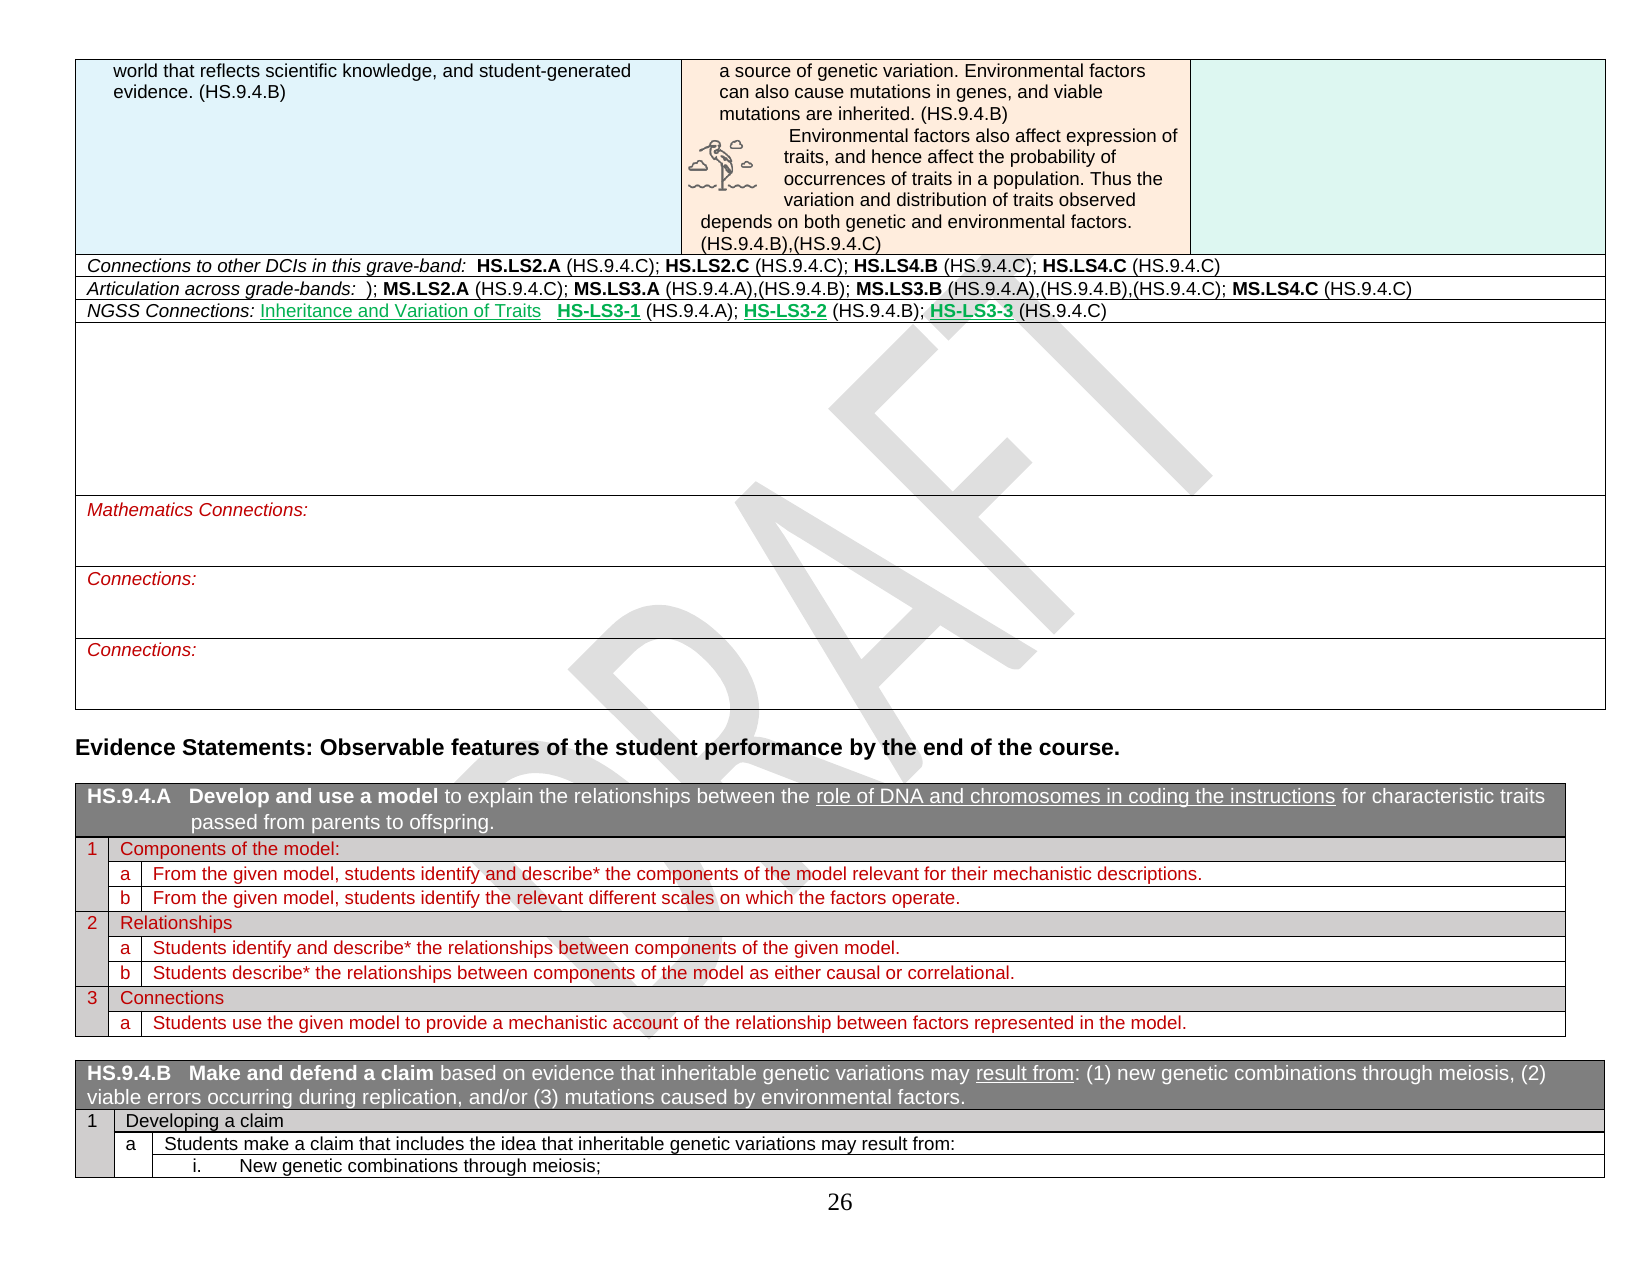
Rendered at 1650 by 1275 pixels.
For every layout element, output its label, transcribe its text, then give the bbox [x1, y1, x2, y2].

table_cell Relationships [109, 912, 1565, 936]
table_cell b [109, 962, 141, 986]
table_cell 3 [76, 987, 108, 1036]
table_cell a [115, 1133, 152, 1177]
table_cell New genetic combinations through meiosis; [153, 1155, 1604, 1177]
table_cell Students describe* the relationships between components of the model as either causal or correlational. [142, 962, 1565, 986]
table_cell Connections to other DCIs in this grave-band: HS.LS2.A (HS.9.4.C); HS.LS2.C (HS.9.4.C); HS.LS4.B (HS.9.4.C); HS.LS4.C (HS.9.4.C) [76, 255, 1605, 276]
table_cell NGSS Connections: Inheritance and Variation of Traits HS-LS3-1 (HS.9.4.A); HS-LS3-2 (HS.9.4.B); HS-LS3-3 (HS.9.4.C) [76, 300, 1605, 322]
table_header HS.9.4.A Develop and use a model to explain the relationships between the role of DNA and chromosomes in coding the instructions for characteristic traits passed from parents to offspring. [76, 784, 1565, 836]
text Evidence Statements: Observable features of the student performance by the end of the course. [75, 734, 1605, 760]
table_cell a [109, 937, 141, 961]
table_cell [76, 60, 681, 254]
table_cell Connections [109, 987, 1565, 1011]
table_cell 1 [76, 1110, 114, 1177]
table_cell Connections: [76, 639, 1605, 709]
table_cell Students make a claim that includes the idea that inheritable genetic variations may result from: [153, 1133, 1604, 1154]
table_cell [76, 323, 1605, 495]
table_cell 1 [76, 838, 108, 911]
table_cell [1191, 60, 1605, 254]
table_cell Students use the given model to provide a mechanistic account of the relationship between factors represented in the model. [142, 1012, 1565, 1036]
table_cell Developing a claim [115, 1110, 1604, 1131]
picture [686, 129, 758, 200]
table_cell From the given model, students identify and describe* the components of the model relevant for their mechanistic descriptions. [142, 862, 1565, 886]
table_cell b [109, 887, 141, 911]
table_cell a [109, 862, 141, 886]
table_cell a [109, 1012, 141, 1036]
table_cell Components of the model: [109, 838, 1565, 861]
table_header HS.9.4.B Make and defend a claim based on evidence that inheritable genetic variations may result from: (1) new genetic combinations through meiosis, (2) viable errors occurring during replication, and/or (3) mutations caused by environmental factors. [76, 1061, 1604, 1109]
table_cell Connections: [76, 567, 1605, 637]
table_cell 2 [76, 912, 108, 986]
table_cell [682, 60, 1190, 254]
table_cell Articulation across grade-bands: ); MS.LS2.A (HS.9.4.C); MS.LS3.A (HS.9.4.A),(HS.9.4.B); MS.LS3.B (HS.9.4.A),(HS.9.4.B),(HS.9.4.C); MS.LS4.C (HS.9.4.C) [76, 277, 1605, 299]
table_cell From the given model, students identify the relevant different scales on which the factors operate. [142, 887, 1565, 911]
table_cell Students identify and describe* the relationships between components of the given model. [142, 937, 1565, 961]
table_cell Mathematics Connections: [76, 496, 1605, 566]
